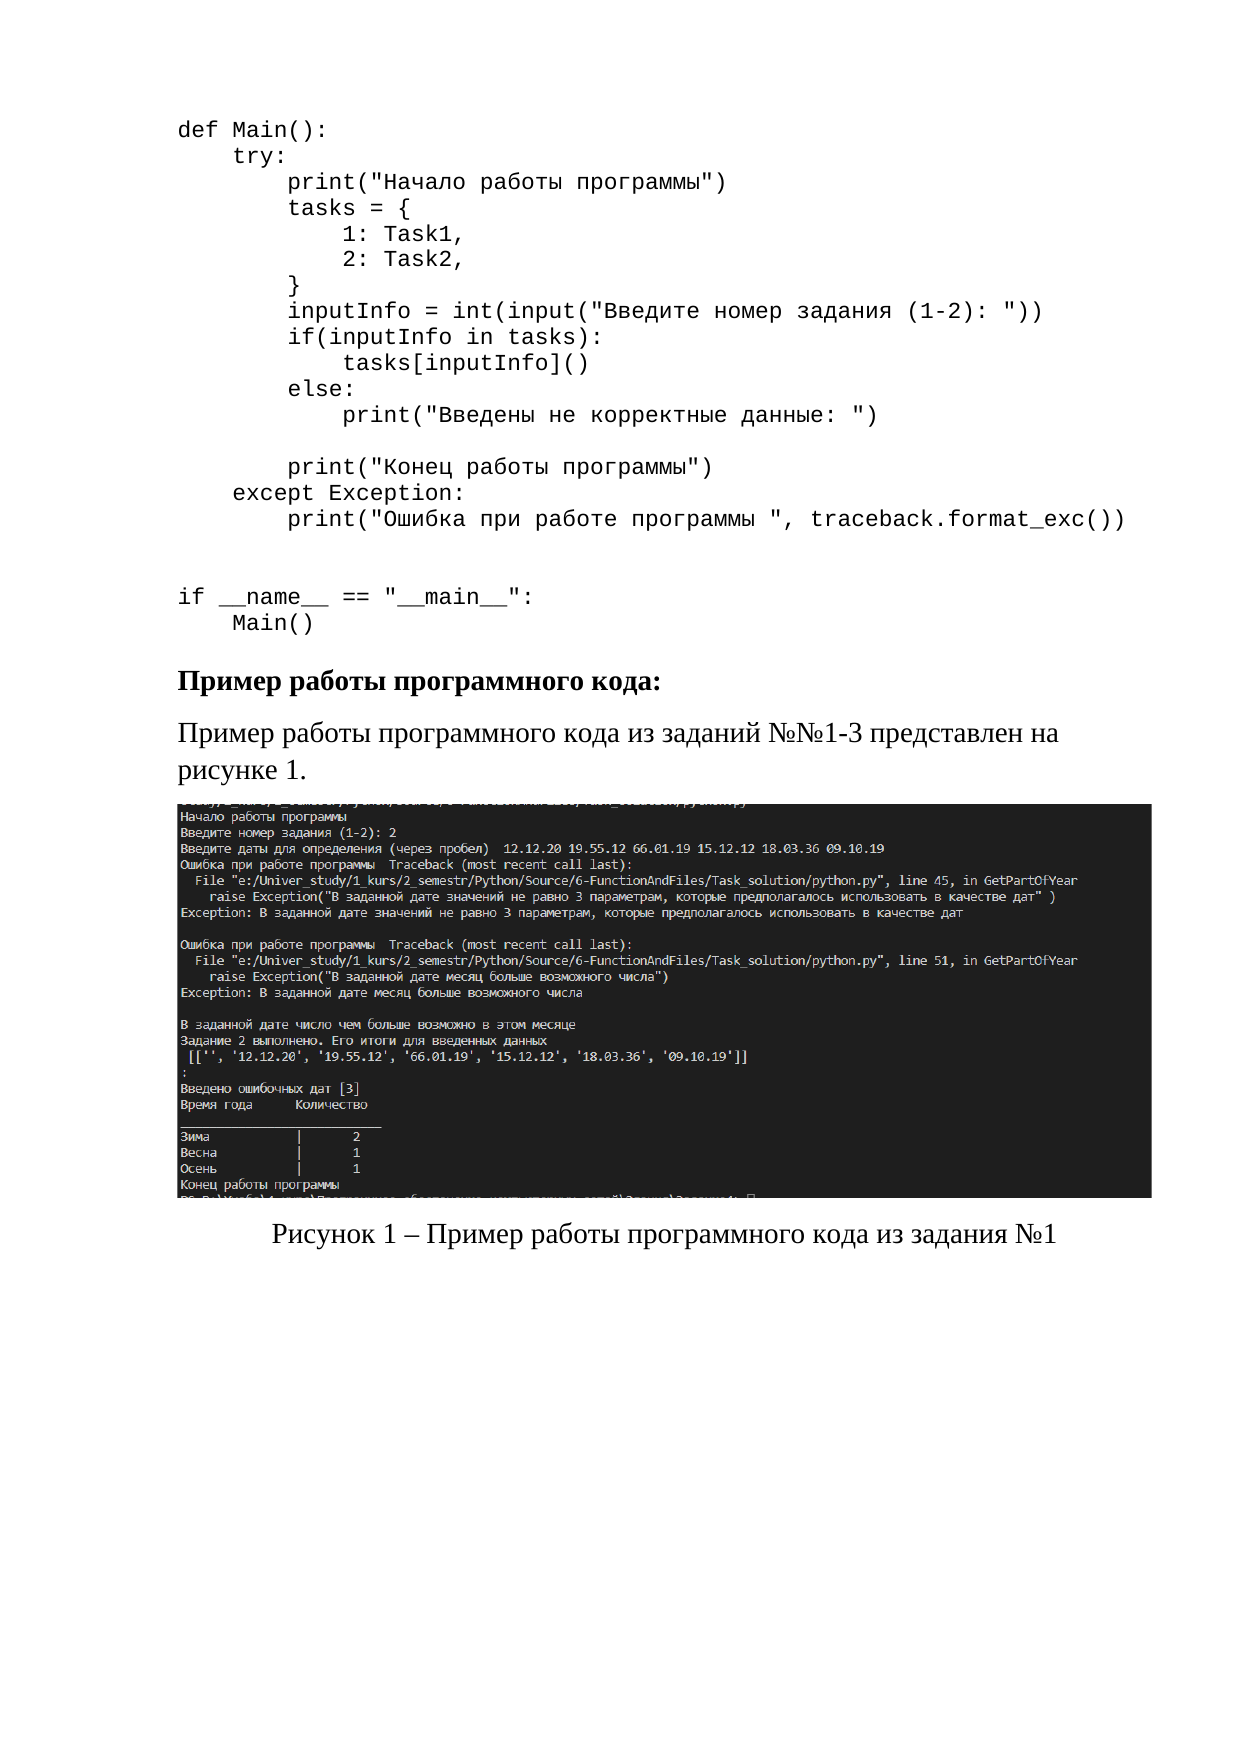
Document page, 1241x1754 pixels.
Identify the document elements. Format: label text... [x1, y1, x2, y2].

text } [177, 274, 1152, 300]
text def Main(): [177, 118, 1152, 144]
text print("Начало работы программы") [177, 170, 1152, 196]
text tasks = { [177, 196, 1152, 222]
text try: [177, 144, 1152, 170]
text 2: Task2, [177, 248, 1152, 274]
text tasks[inputInfo]() [177, 352, 1152, 377]
text Пример работы программного кода из заданий №№1-3 представлен на рисунке 1. [177, 716, 1152, 785]
text inputInfo = int(input("Введите номер задания (1-2): ")) [177, 300, 1152, 326]
text print("Ошибка при работе программы ", traceback.format_exc()) [177, 507, 1152, 533]
picture [177, 804, 1152, 1198]
text Рисунок 1 – Пример работы программного кода из задания №1 [177, 1216, 1152, 1250]
text print("Конец работы программы") [177, 455, 1152, 481]
text Пример работы программного кода: [177, 663, 1152, 696]
text Main() [177, 611, 1152, 637]
text if __name__ == "__main__": [177, 585, 1152, 611]
text 1: Task1, [177, 222, 1152, 248]
text print("Введены не корректные данные: ") [177, 403, 1152, 429]
text else: [177, 377, 1152, 403]
text if(inputInfo in tasks): [177, 326, 1152, 352]
text except Exception: [177, 481, 1152, 507]
